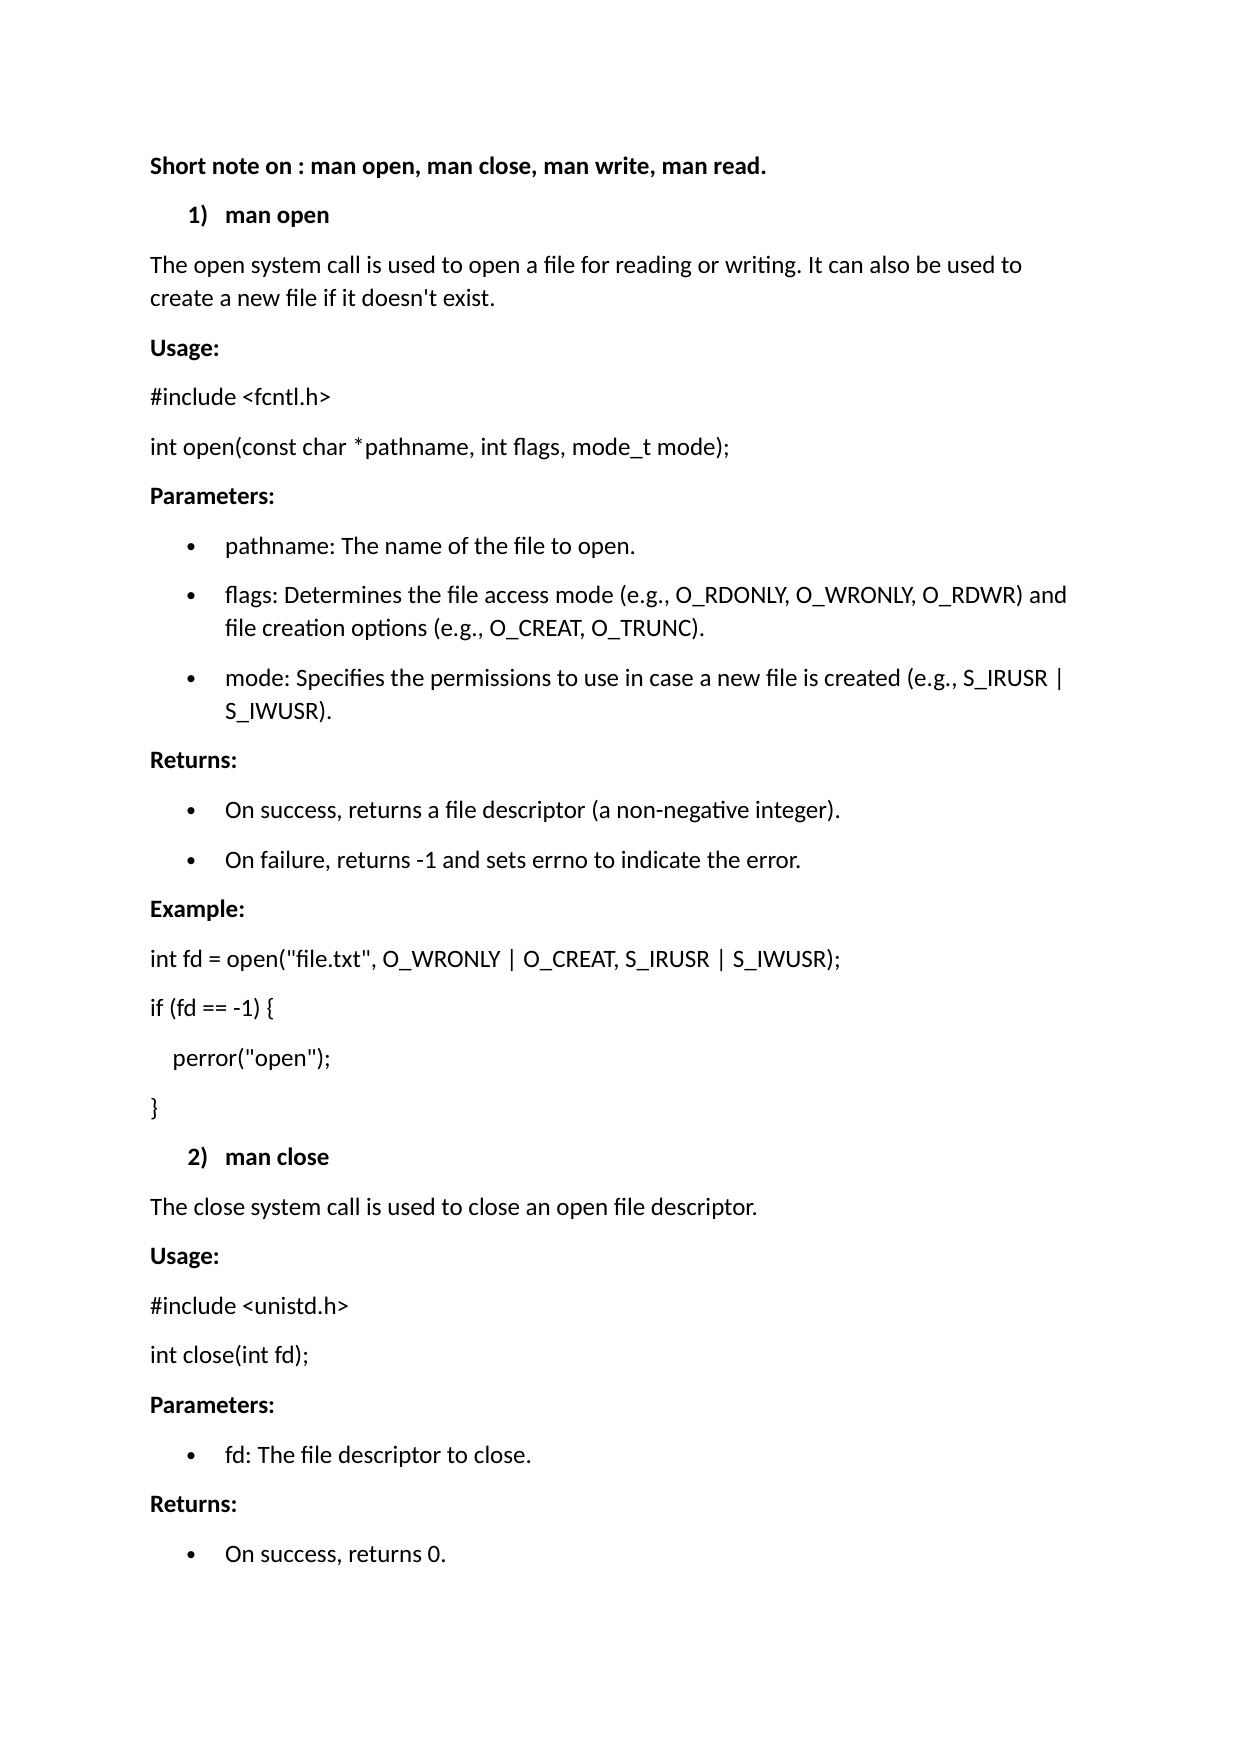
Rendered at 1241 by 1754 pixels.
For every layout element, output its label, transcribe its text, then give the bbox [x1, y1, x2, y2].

list On failure, returns -1 and sets errno to indicate the error. [187, 844, 1090, 874]
text Example: [150, 893, 1090, 924]
list On success, returns a file descriptor (a non-negative integer). [187, 794, 1090, 825]
text #include <unistd.h> [150, 1290, 1090, 1321]
text int close(int fd); [150, 1339, 1090, 1370]
text Usage: [150, 1240, 1090, 1271]
list man close [187, 1141, 1090, 1172]
list mode: Specifies the permissions to use in case a new file is created (e.g., S_IRUSR | S_IWUSR). [187, 662, 1090, 726]
list pathname: The name of the file to open. [187, 530, 1090, 561]
text The close system call is used to close an open file descriptor. [150, 1191, 1090, 1221]
text if (fd == -1) { [150, 992, 1090, 1023]
list fd: The file descriptor to close. [187, 1439, 1090, 1469]
text The open system call is used to open a file for reading or writing. It can also be used to create a new file if it doesn't exist. [150, 249, 1090, 313]
text Parameters: [150, 480, 1090, 511]
list flags: Determines the file access mode (e.g., O_RDONLY, O_WRONLY, O_RDWR) and file creation options (e.g., O_CREAT, O_TRUNC). [187, 579, 1090, 643]
text int open(const char *pathname, int flags, mode_t mode); [150, 431, 1090, 461]
text Returns: [150, 744, 1090, 775]
text Usage: [150, 332, 1090, 362]
text Parameters: [150, 1389, 1090, 1420]
text } [150, 1092, 1090, 1122]
text int fd = open("file.txt", O_WRONLY | O_CREAT, S_IRUSR | S_IWUSR); [150, 943, 1090, 973]
text #include <fcntl.h> [150, 381, 1090, 412]
list man open [187, 199, 1090, 230]
text Returns: [150, 1488, 1090, 1519]
text Short note on : man open, man close, man write, man read. [150, 150, 1090, 181]
list On success, returns 0. [187, 1538, 1090, 1568]
text perror("open"); [150, 1042, 1090, 1073]
